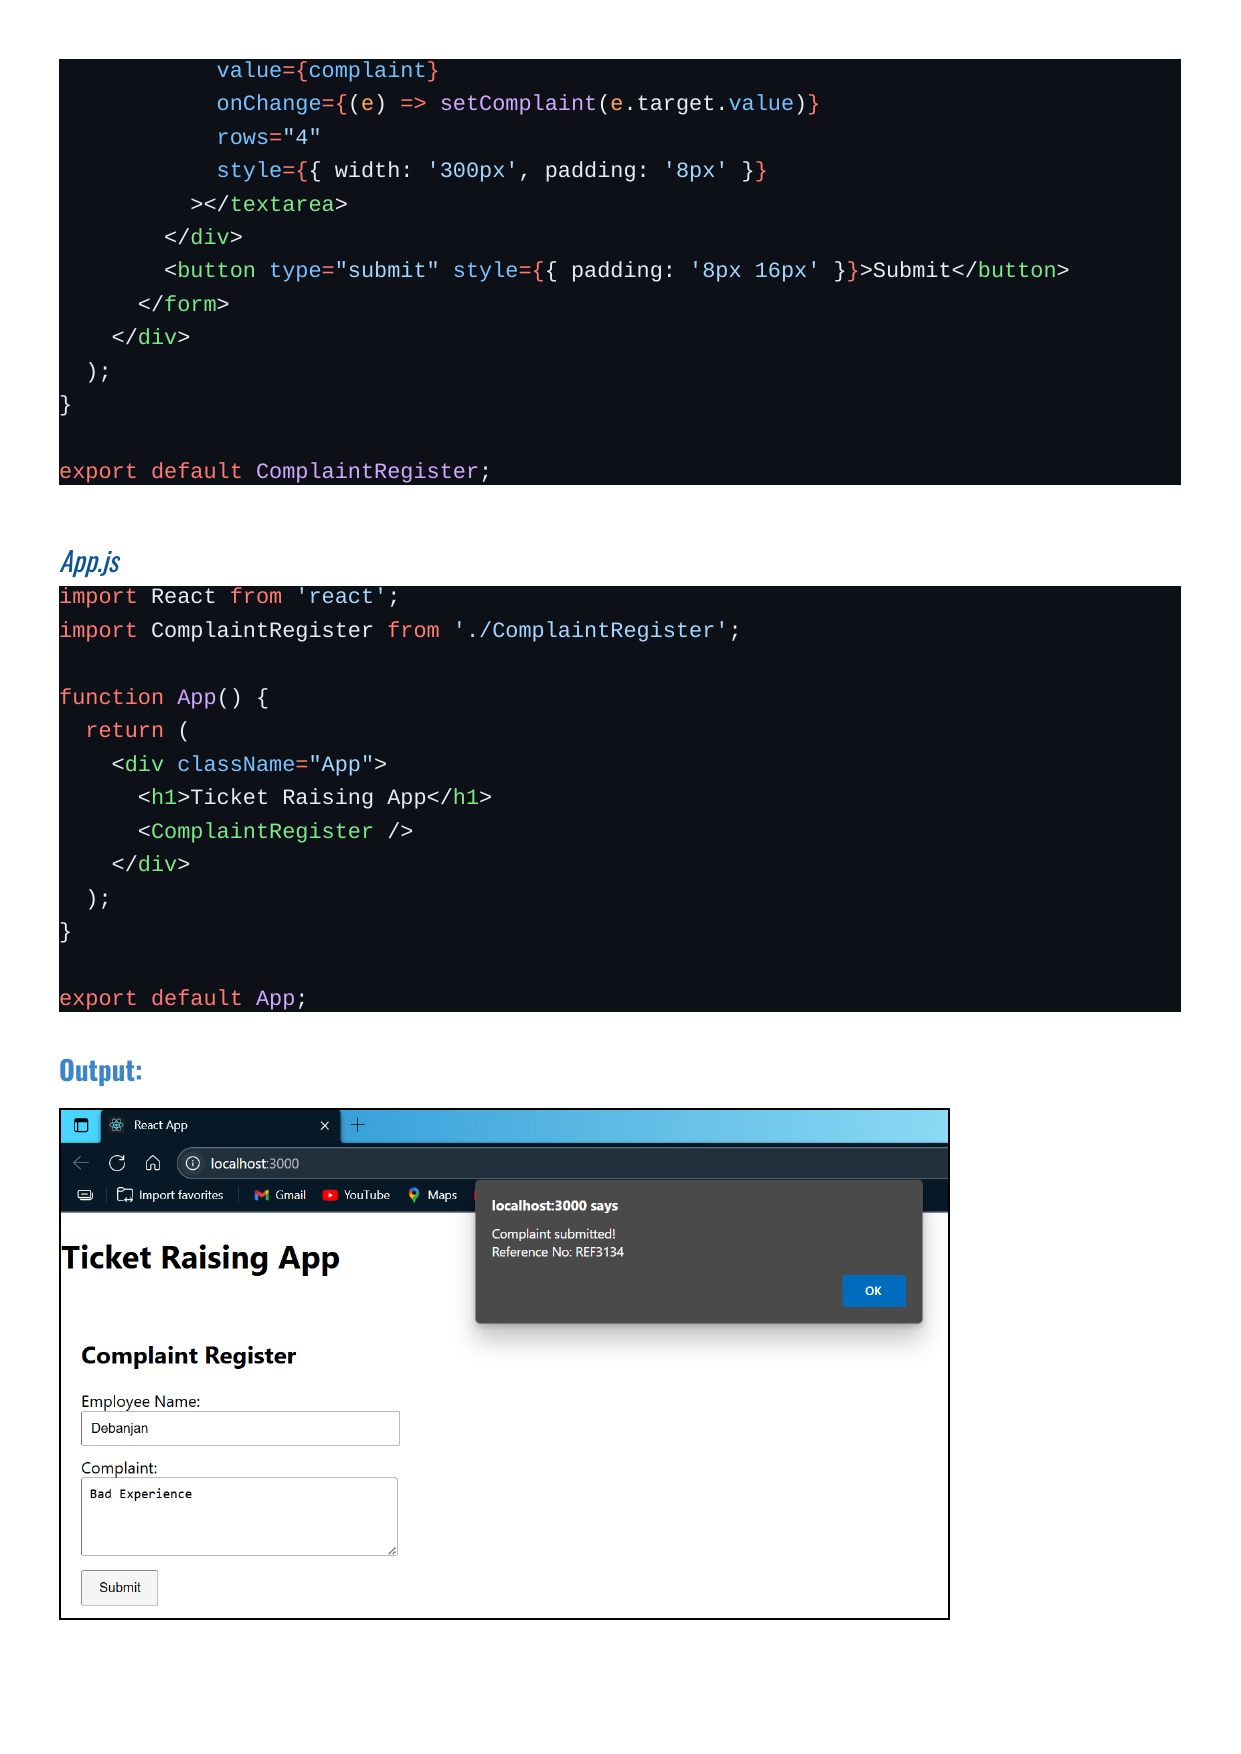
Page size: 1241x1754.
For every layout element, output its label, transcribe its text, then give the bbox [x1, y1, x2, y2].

subtitle Output: [59, 1049, 1181, 1090]
text return ( [59, 719, 1181, 744]
text <div className="App"> [59, 753, 1181, 778]
text App.js [59, 540, 1181, 580]
text rows="4" [59, 126, 1181, 151]
text ); [59, 360, 1181, 385]
text ); [59, 887, 1181, 911]
text onChange={(e) => setComplaint(e.target.value)} [59, 92, 1181, 117]
text </div> [59, 226, 1181, 251]
text value={complaint} [59, 59, 1181, 84]
text </div> [59, 853, 1181, 878]
text function App() { [59, 686, 1181, 711]
text export default App; [59, 987, 1181, 1012]
text </div> [59, 326, 1181, 351]
text <button type="submit" style={{ padding: '8px 16px' }}>Submit</button> [59, 259, 1181, 284]
text ></textarea> [59, 193, 1181, 217]
text import ComplaintRegister from './ComplaintRegister'; [59, 619, 1181, 644]
text } [59, 920, 1181, 945]
text </form> [59, 293, 1181, 318]
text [59, 159, 1181, 184]
text <h1>Ticket Raising App</h1> [59, 786, 1181, 811]
picture [61, 1110, 948, 1618]
text export default ComplaintRegister; [59, 460, 1181, 485]
text <ComplaintRegister /> [59, 820, 1181, 844]
text import React from 'react'; [59, 586, 1181, 611]
text } [59, 393, 1181, 418]
